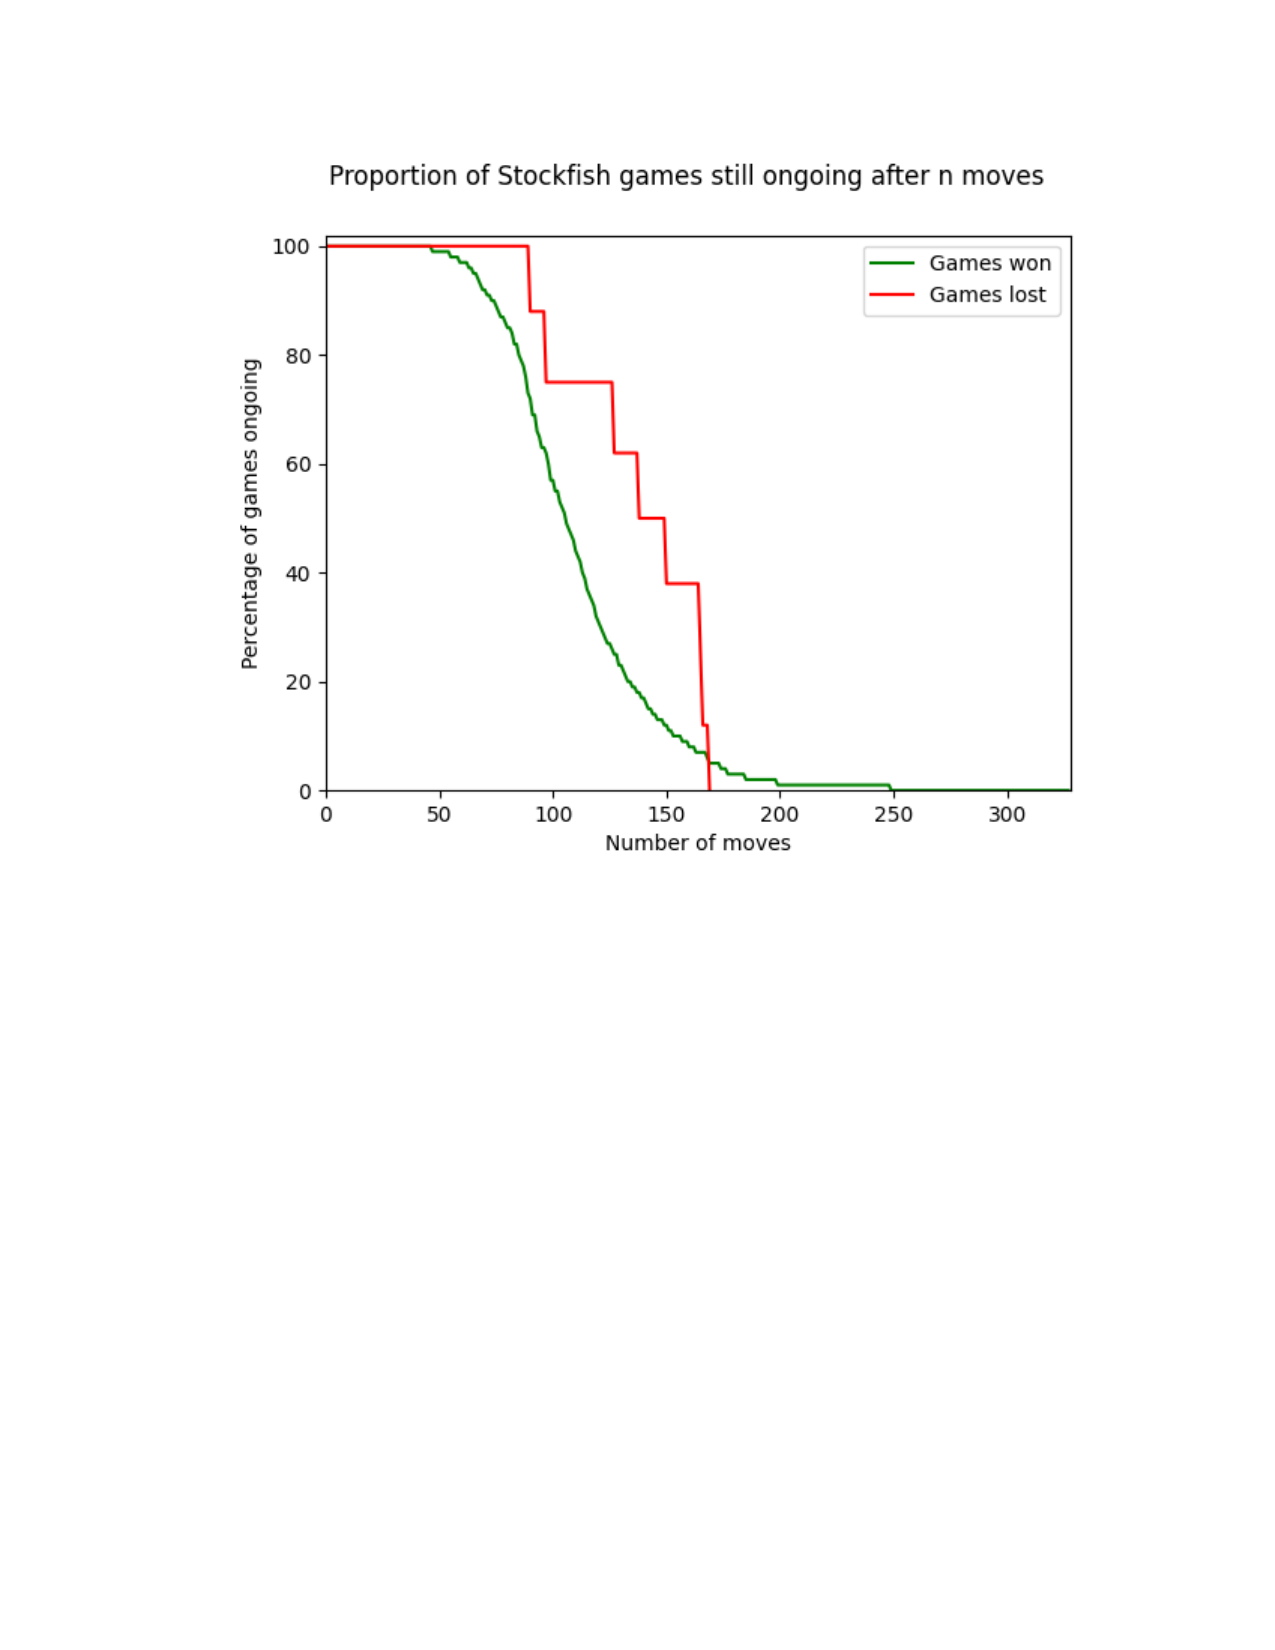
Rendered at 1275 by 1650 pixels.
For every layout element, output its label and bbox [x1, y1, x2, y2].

picture [206, 150, 1167, 870]
